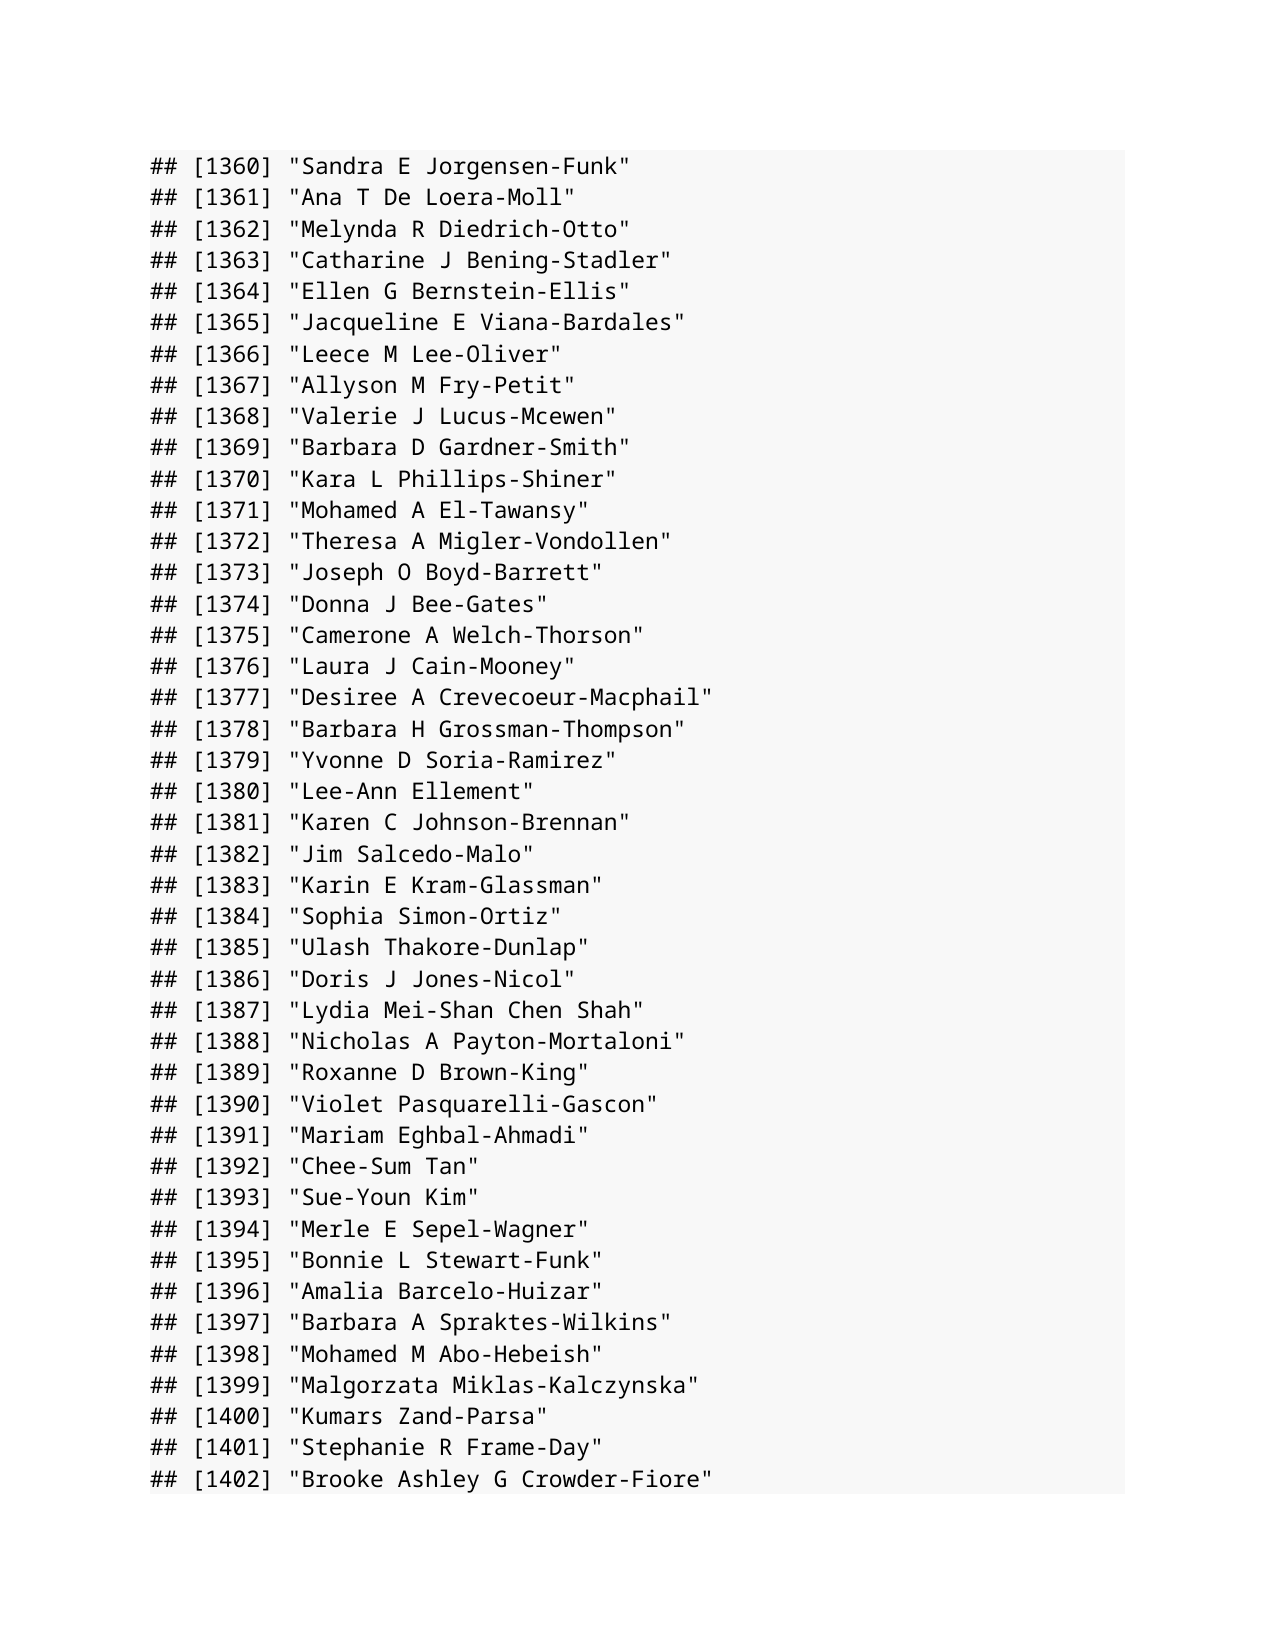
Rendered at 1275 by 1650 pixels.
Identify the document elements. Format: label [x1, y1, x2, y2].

text [150, 150, 1125, 1494]
